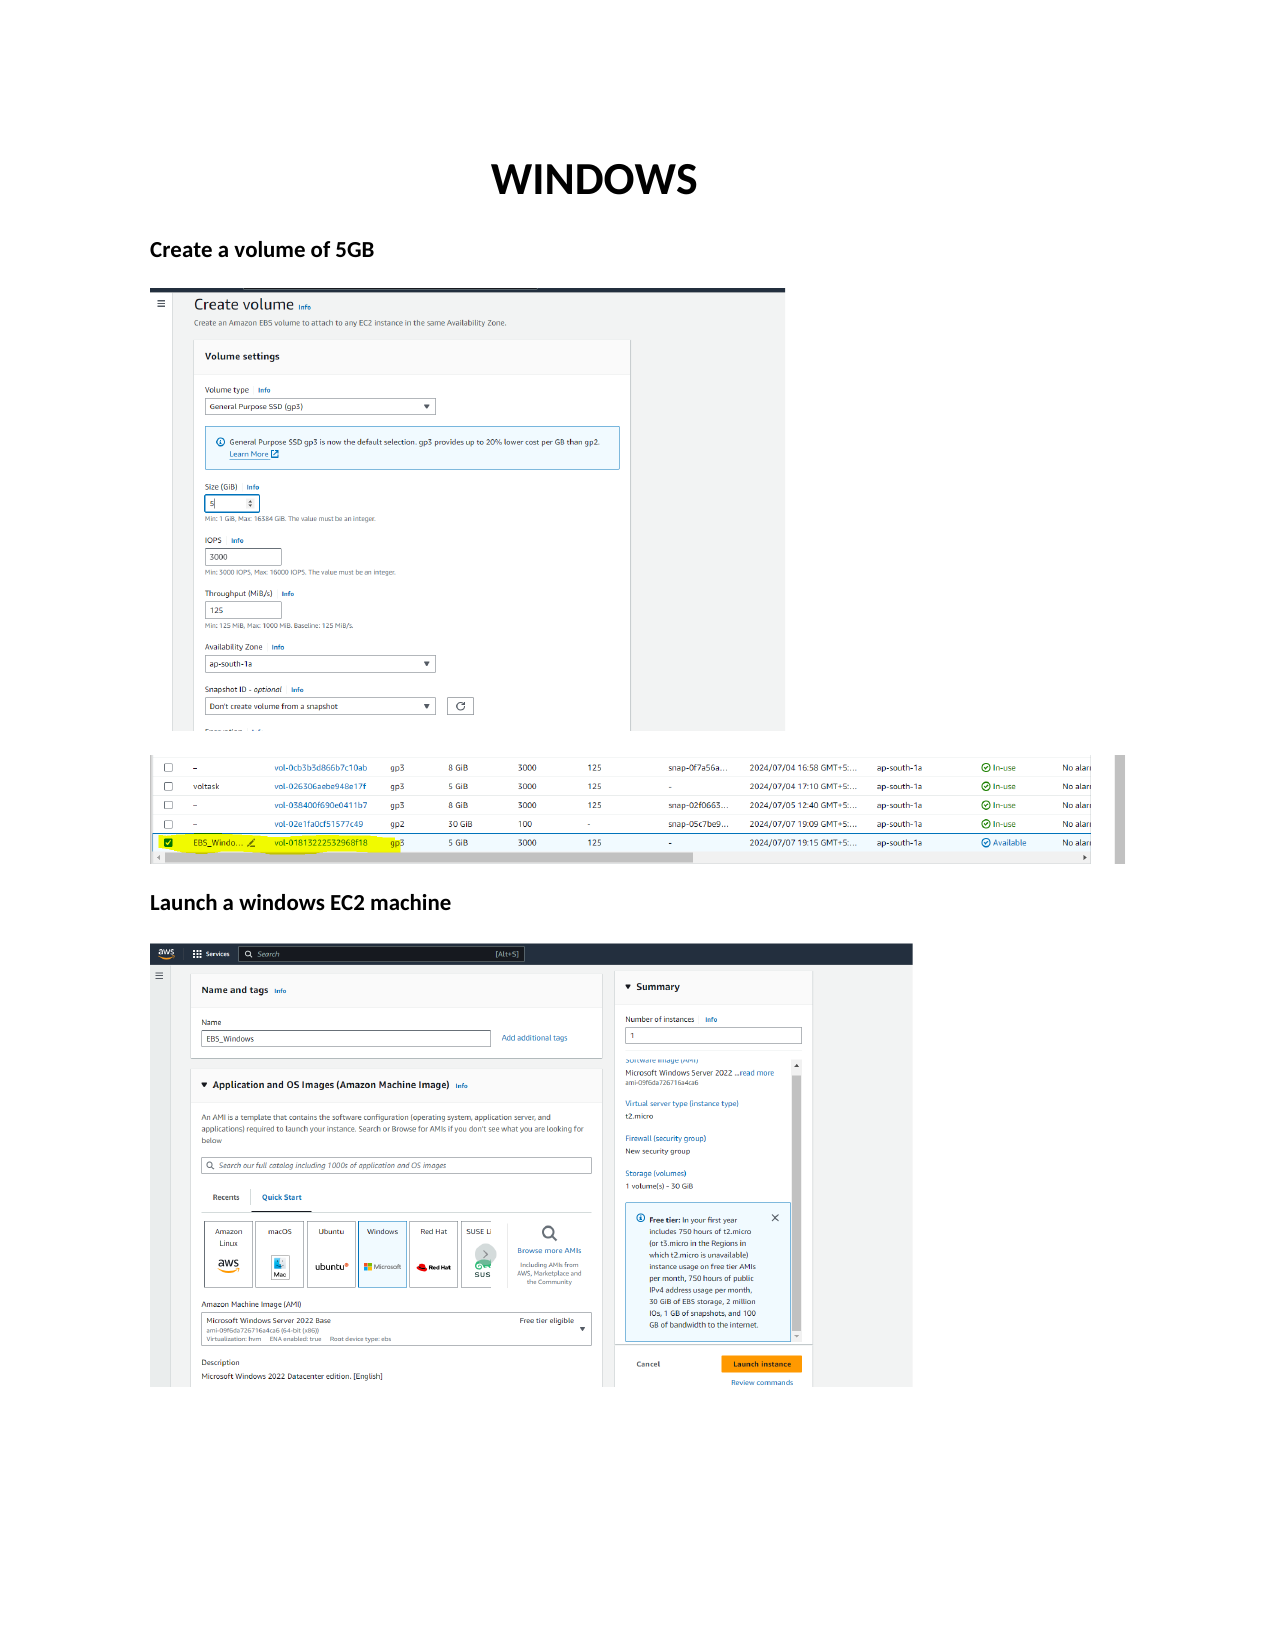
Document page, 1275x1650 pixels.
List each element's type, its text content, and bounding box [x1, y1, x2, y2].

picture [150, 941, 913, 1387]
picture [150, 755, 1125, 864]
text WINDOWS [150, 150, 1125, 206]
text Launch a windows EC2 machine [150, 888, 1125, 917]
text Create a volume of 5GB [150, 235, 1125, 263]
picture [150, 288, 786, 731]
